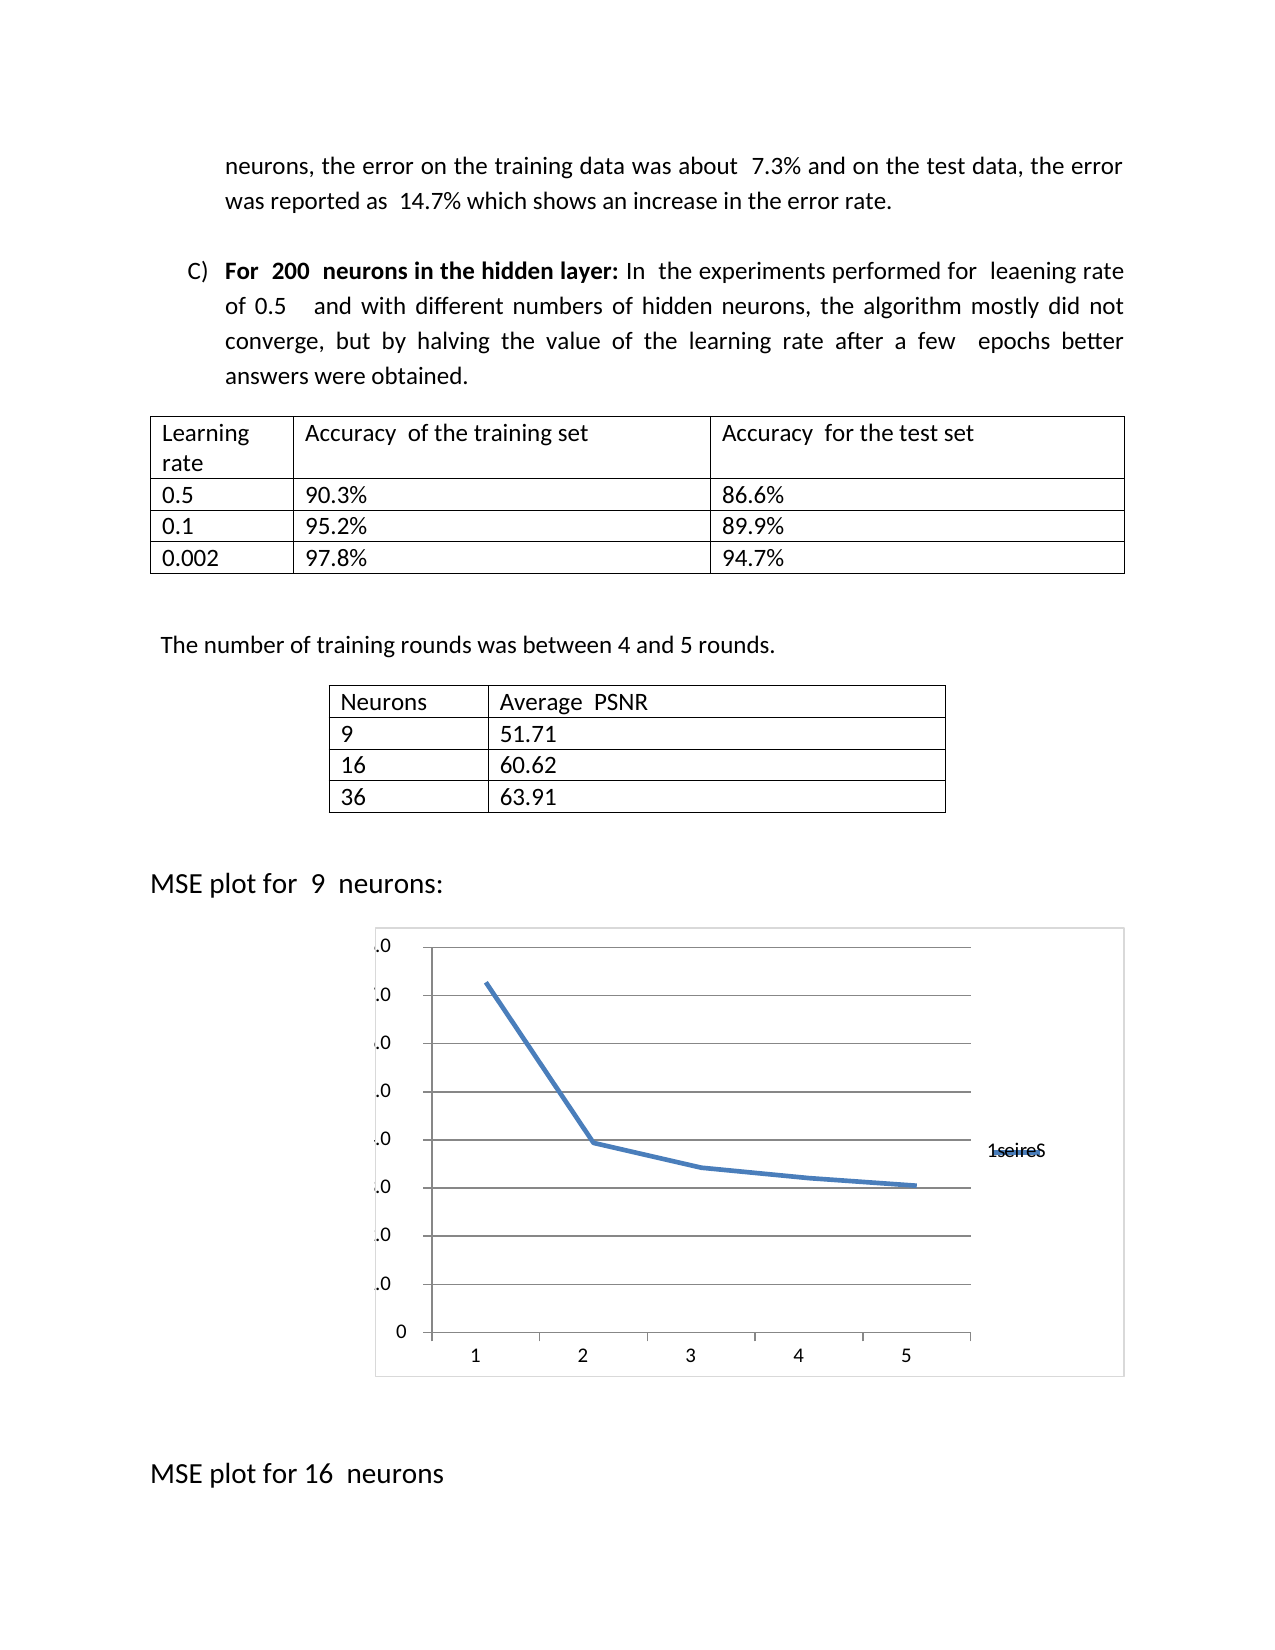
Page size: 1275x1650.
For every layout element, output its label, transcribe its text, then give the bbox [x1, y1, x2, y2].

table_cell 94.7% [711, 542, 1124, 573]
table_header Accuracy for the test set [711, 417, 1124, 478]
table_cell 90.3% [294, 479, 710, 509]
table_header Average PSNR [489, 686, 945, 717]
table_cell 0.1 [151, 511, 293, 541]
text The number of training rounds was between 4 and 5 rounds. [150, 629, 1125, 660]
table_cell 63.91 [489, 781, 945, 812]
table_header Neurons [330, 686, 488, 717]
table_cell 9 [330, 718, 488, 748]
table_cell 97.8% [294, 542, 710, 573]
table_cell 60.62 [489, 750, 945, 780]
table_cell 16 [330, 750, 488, 780]
table_cell 36 [330, 781, 488, 812]
table_cell 89.9% [711, 511, 1124, 541]
table_cell 51.71 [489, 718, 945, 748]
table_cell 0.5 [151, 479, 293, 509]
table_cell 86.6% [711, 479, 1124, 509]
table_cell 95.2% [294, 511, 710, 541]
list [187, 150, 1125, 216]
table_cell 0.002 [151, 542, 293, 573]
table_header Learning rate [151, 417, 293, 478]
table_header Accuracy of the training set [294, 417, 710, 478]
list For 200 neurons in the hidden layer: In the experiments performed for leaening rate of 0.5 and with different numbers of hidden neurons, the algorithm mostly did not converge, but by halving the value of the learning rate after a few epochs better answers were obtained. [187, 255, 1125, 391]
text MSE plot for 16 neurons [150, 1455, 1125, 1491]
text MSE plot for 9 neurons: [150, 866, 1125, 901]
